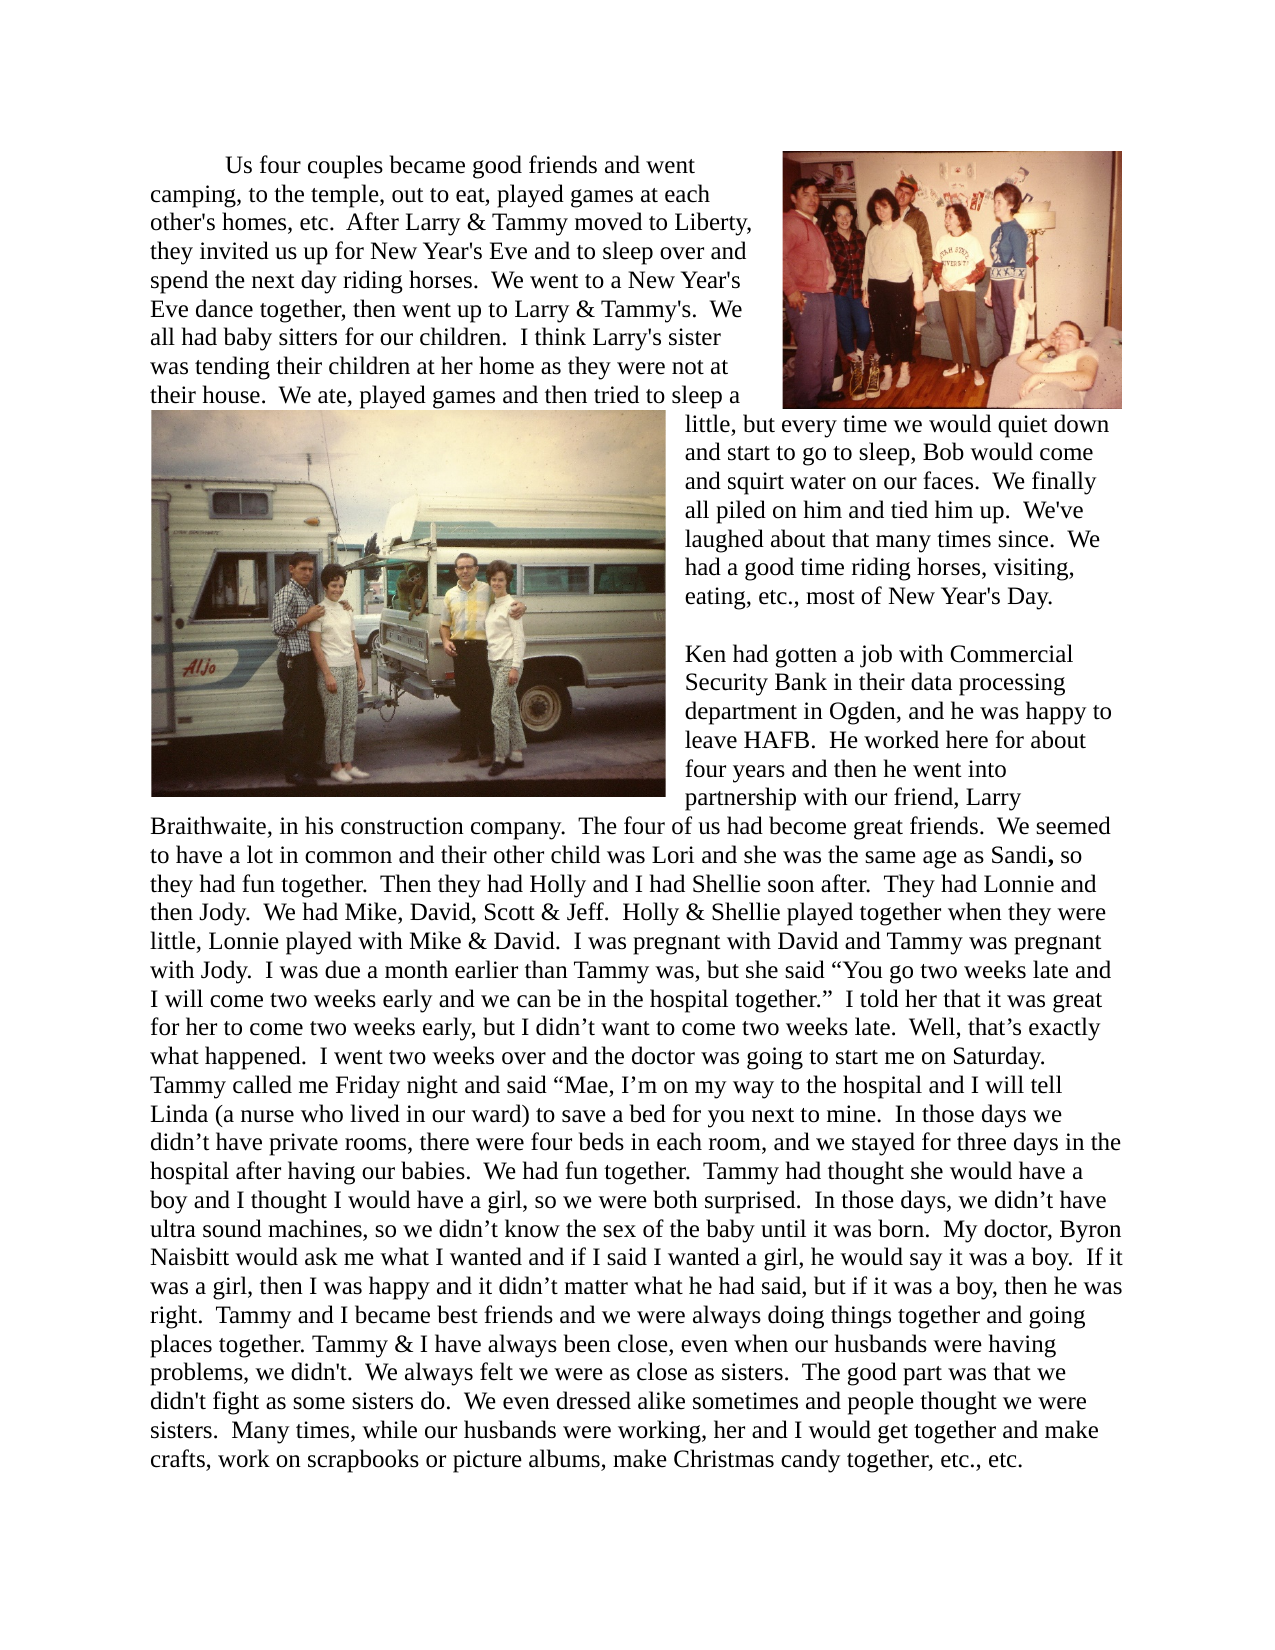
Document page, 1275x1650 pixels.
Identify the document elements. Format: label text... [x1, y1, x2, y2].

picture [150, 410, 666, 795]
text Us four couples became good friends and went camping, to the temple, out to eat, played games at each other's homes, etc. After Larry & Tammy moved to , they invited us up for New Year's Eve and to sleep over and spend the next day riding horses. We went to a New Year's Eve dance together, then went up to Larry & Tammy's. We all had baby sitters for our children. I think Larry's sister was tending their children at her home as they were not at their house. We ate, played games and then tried to sleep a little, but every time we would quiet down and start to go to sleep, Bob would come and squirt water on our faces. We finally all piled on him and tied him up. We've laughed about that many times since. We had a good time riding horses, visiting, eating, etc., most of New Year's Day. [150, 150, 1125, 610]
text Ken had gotten a job with Commercial Security Bank in their data processing department in Ogden, and he was happy to leave HAFB. He worked here for about four years and then he went into partnership with our friend, Larry Braithwaite, in his construction company. The four of us had become great friends. We seemed to have a lot in common and their other child was Lori and she was the same age as Sandi, so they had fun together. Then they had Holly and I had Shellie soon after. They had Lonnie and then Jody. We had Mike, David, Scott & Jeff. Holly & Shellie played together when they were little, Lonnie played with Mike & David. I was pregnant with David and Tammy was pregnant with Jody. I was due a month earlier than Tammy was, but she said “You go two weeks late and I will come two weeks early and we can be in the hospital together.” I told her that it was great for her to come two weeks early, but I didn’t want to come two weeks late. Well, that’s exactly what happened. I went two weeks over and the doctor was going to start me on Saturday. Tammy called me Friday night and said “Mae, I’m on my way to the hospital and I will tell Linda (a nurse who lived in our ward) to save a bed for you next to mine. In those days we didn’t have private rooms, there were four beds in each room, and we stayed for three days in the hospital after having our babies. We had fun together. Tammy had thought she would have a boy and I thought I would have a girl, so we were both surprised. In those days, we didn’t have ultra sound machines, so we didn’t know the sex of the baby until it was born. My doctor, Byron Naisbitt would ask me what I wanted and if I said I wanted a girl, he would say it was a boy. If it was a girl, then I was happy and it didn’t matter what he had said, but if it was a boy, then he was right. Tammy and I became best friends and we were always doing things together and going places together. Tammy & I have always been close, even when our husbands were having problems, we didn't. We always felt we were as close as sisters. The good part was that we didn't fight as some sisters do. We even dressed alike sometimes and people thought we were sisters. Many times, while our husbands were working, her and I would get together and make crafts, work on scrapbooks or picture albums, make Christmas candy together, etc., etc. [150, 639, 1125, 1472]
picture [781, 151, 1122, 408]
